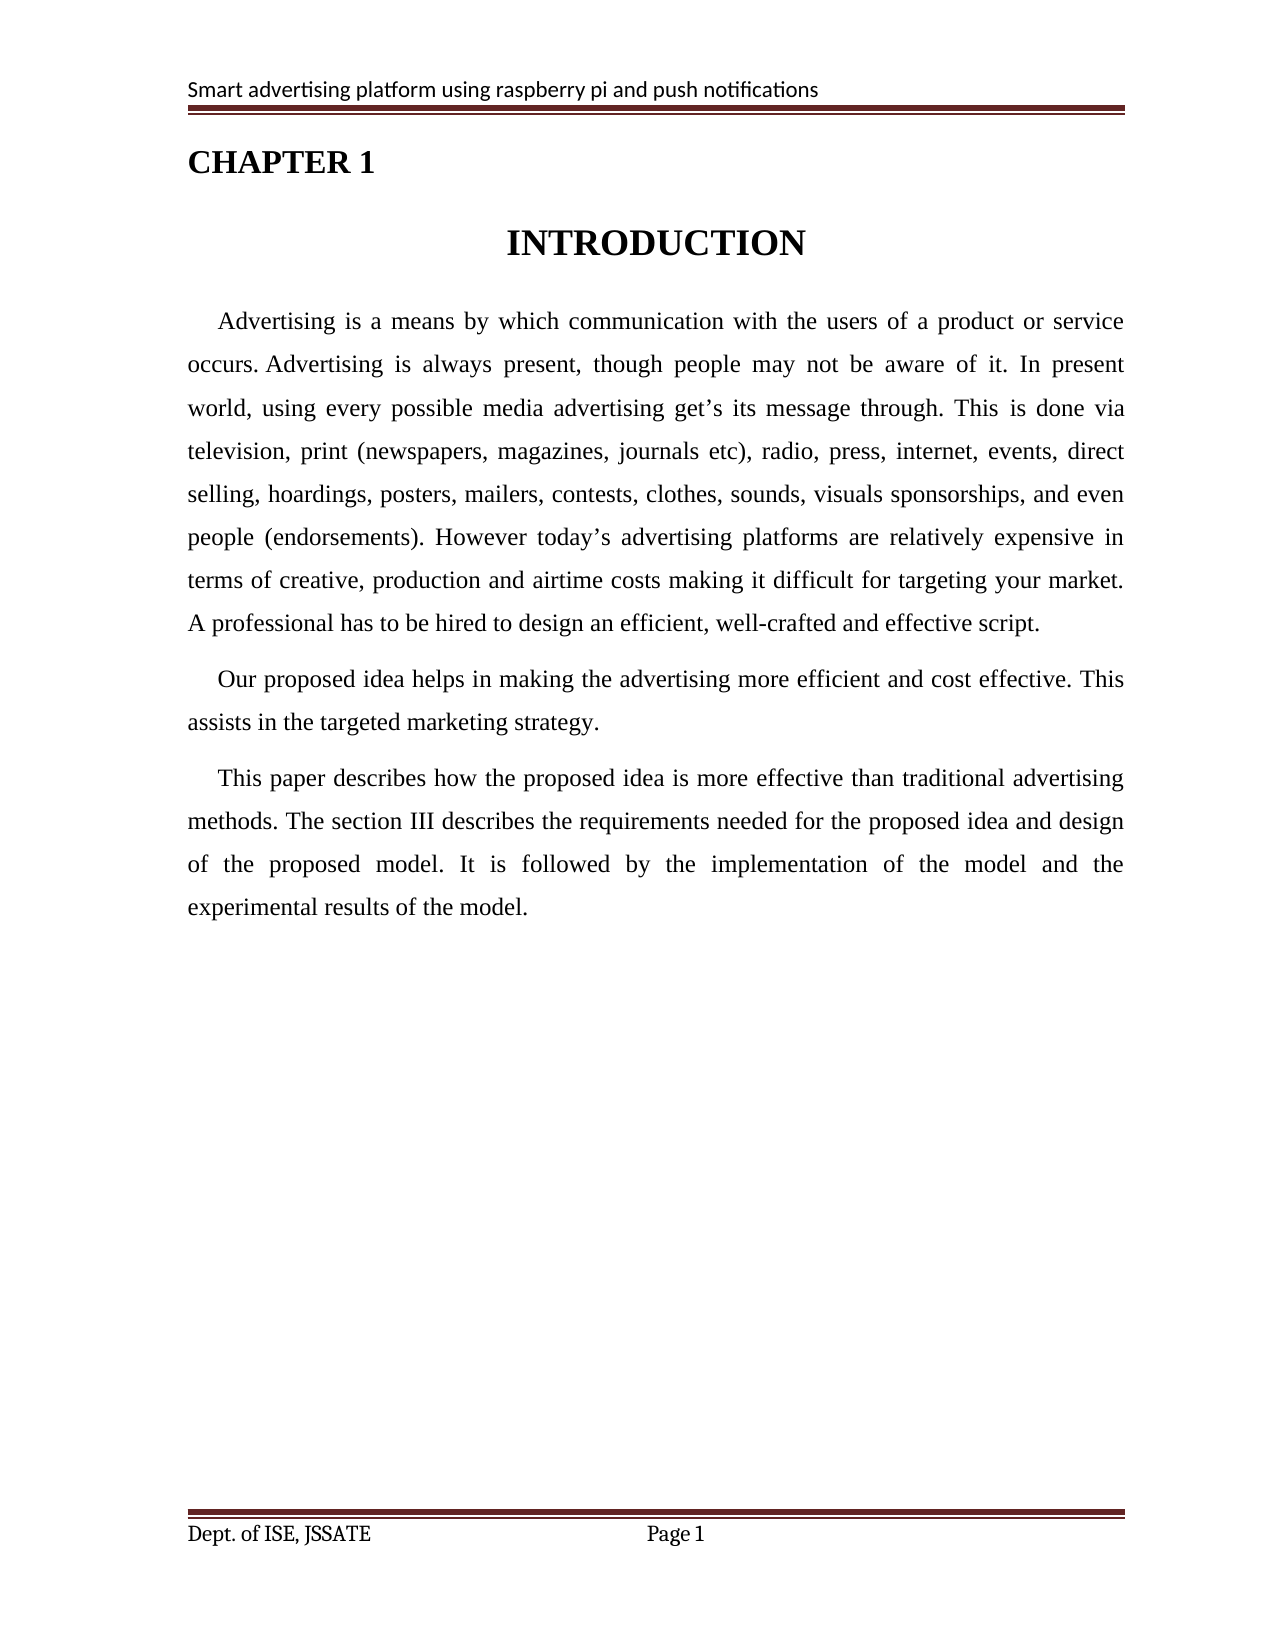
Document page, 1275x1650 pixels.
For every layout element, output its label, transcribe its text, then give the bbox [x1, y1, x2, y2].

text This paper describes how the proposed idea is more effective than traditional advertising methods. The section III describes the requirements needed for the proposed idea and design of the proposed model. It is followed by the implementation of the model and the experimental results of the model. [187, 763, 1125, 921]
text CHAPTER 1 [187, 142, 1125, 181]
text INTRODUCTION [187, 221, 1125, 264]
text Advertising is a means by which communication with the users of a product or service occurs. Advertising is always present, though people may not be aware of it. In present world, using every possible media advertising get’s its message through. This is done via television, print (newspapers, magazines, journals etc), radio, press, internet, events, direct selling, hoardings, posters, mailers, contests, clothes, sounds, visuals sponsorships, and even people (endorsements). However today’s advertising platforms are relatively expensive in terms of creative, production and airtime costs making it difficult for targeting your market. A professional has to be hired to design an efficient, well-crafted and effective script. [187, 306, 1125, 637]
text Our proposed idea helps in making the advertising more efficient and cost effective. This assists in the targeted marketing strategy. [187, 664, 1125, 736]
